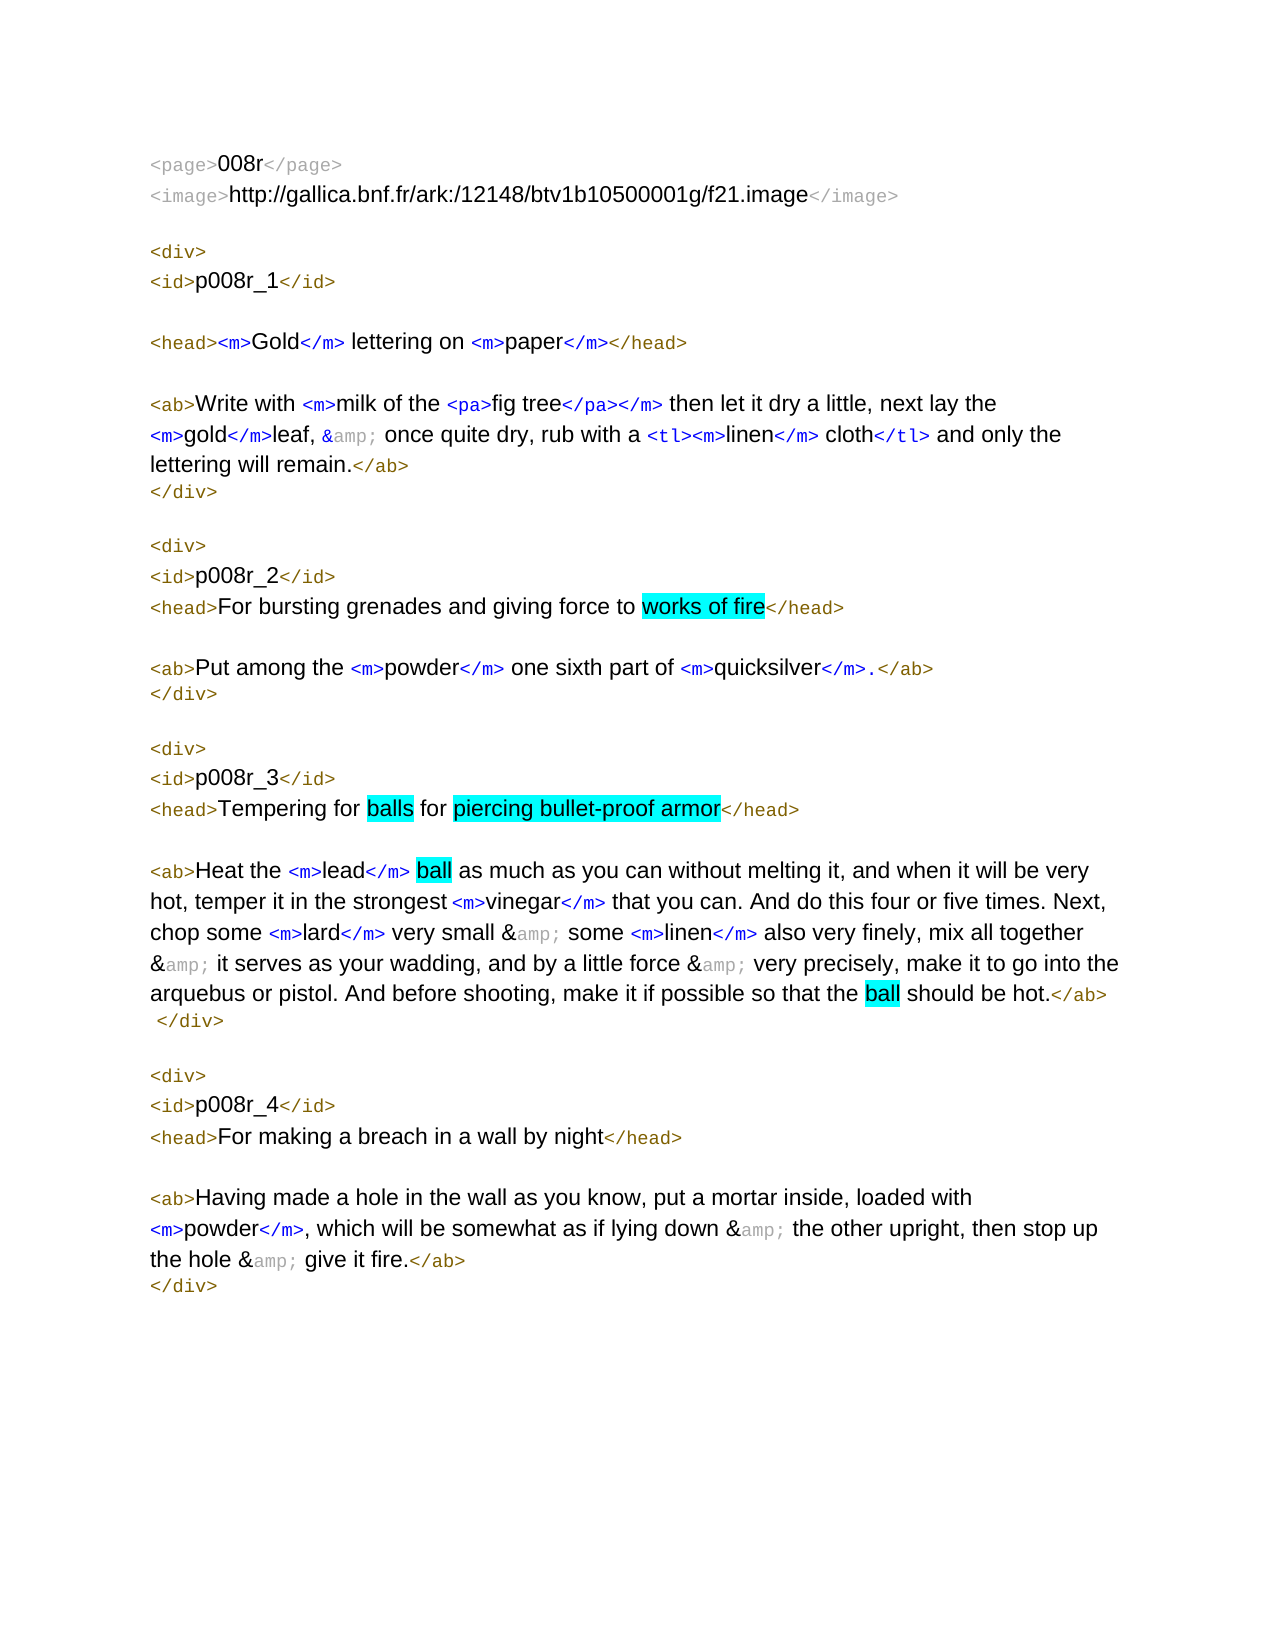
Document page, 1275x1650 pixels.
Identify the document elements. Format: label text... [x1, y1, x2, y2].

text <ab>Heat the <m>lead</m> ball as much as you can without melting it, and when it will be very hot, temper it in the strongest <m>vinegar</m> that you can. And do this four or five times. Next, chop some <m>lard</m> very small &amp; some <m>linen</m> also very finely, mix all together &amp; it serves as your wadding, and by a little force &amp; very precisely, make it to go into the arquebus or pistol. And before shooting, make it if possible so that the ball should be hot.</ab> [150, 857, 1125, 1007]
text <head><m>Gold</m> lettering on <m>paper</m></head> [150, 328, 1125, 355]
text <ab>Having made a hole in the wall as you know, put a mortar inside, loaded with <m>powder</m>, which will be somewhat as if lying down &amp; the other upright, then stop up the hole &amp; give it fire.</ab> [150, 1184, 1125, 1273]
text <ab>Write with <m>milk of the <pa>fig tree</pa></m> then let it dry a little, next lay the <m>gold</m>leaf, &amp; once quite dry, rub with a <tl><m>linen</m> cloth</tl> and only the lettering will remain.</ab> [150, 389, 1125, 478]
text <id>p008r_4</id> [150, 1091, 1125, 1118]
text </div> [150, 483, 1125, 504]
text <div> [150, 242, 1125, 264]
text <head>Tempering for balls for piercing bullet-proof armor</head> [150, 795, 367, 822]
text <div> [150, 1067, 1125, 1088]
text <id>p008r_1</id> [150, 267, 1125, 294]
text <image>http://gallica.bnf.fr/ark:/12148/btv1b10500001g/f21.image</image> [150, 181, 1125, 208]
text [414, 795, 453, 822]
text </div> [150, 1277, 1125, 1298]
text </div> [150, 1012, 1125, 1033]
text <head>Tempering for balls for piercing bullet-proof armor</head> [721, 795, 1125, 822]
text <head>For making a breach in a wall by night</head> [150, 1123, 1125, 1150]
text <head>For bursting grenades and giving force to works of fire</head> [150, 593, 1125, 620]
text <id>p008r_2</id> [150, 562, 1125, 589]
text </div> [150, 685, 1125, 706]
text <id>p008r_3</id> [150, 764, 1125, 791]
text <div> [150, 537, 1125, 558]
text <div> [150, 740, 1125, 761]
text <ab>Put among the <m>powder</m> one sixth part of <m>quicksilver</m>.</ab> [150, 654, 1125, 681]
text <page>008r</page> [150, 150, 1125, 177]
